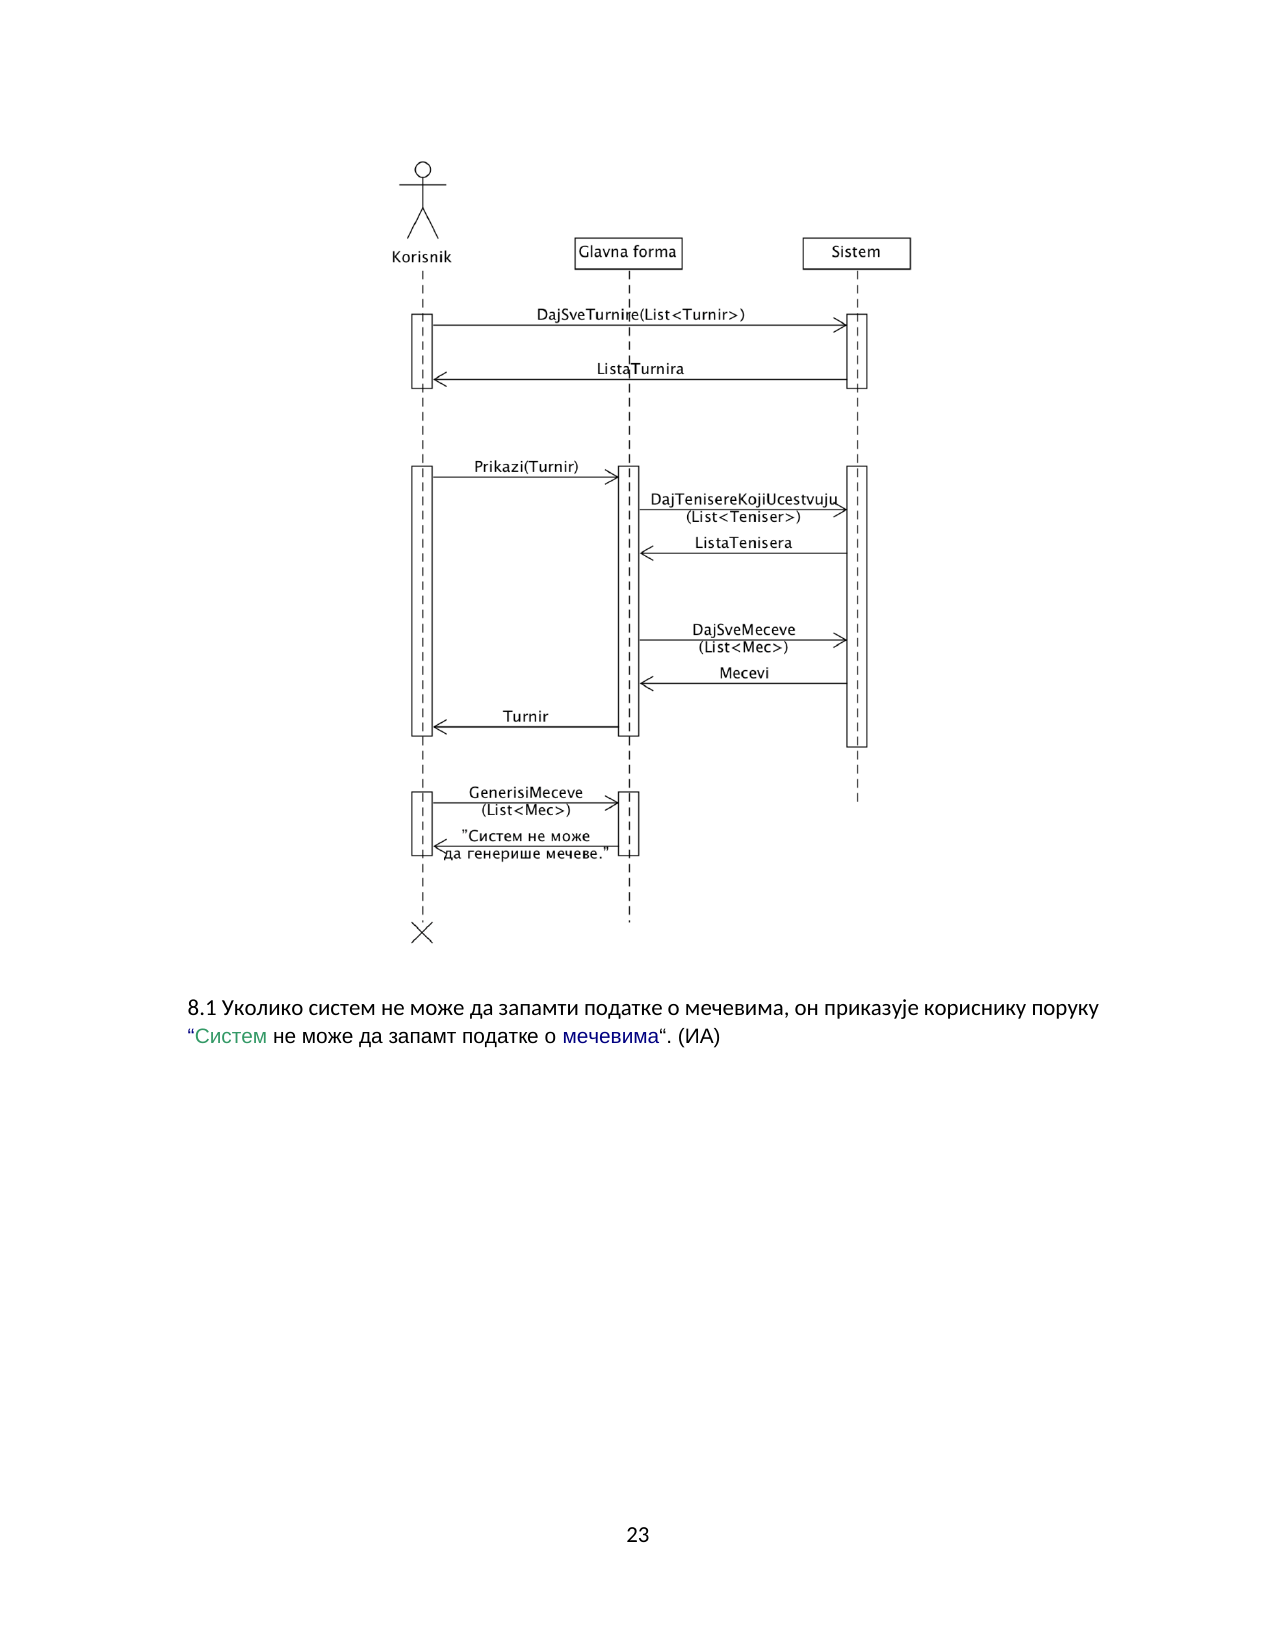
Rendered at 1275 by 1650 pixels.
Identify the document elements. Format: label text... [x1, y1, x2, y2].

picture [388, 150, 925, 968]
text 8.1 Уколико систем не може да запамти податке о мечевима, он приказује кориснику поруку “Систем не може да запамт податке о мечевима“. (ИА) [187, 993, 1125, 1048]
